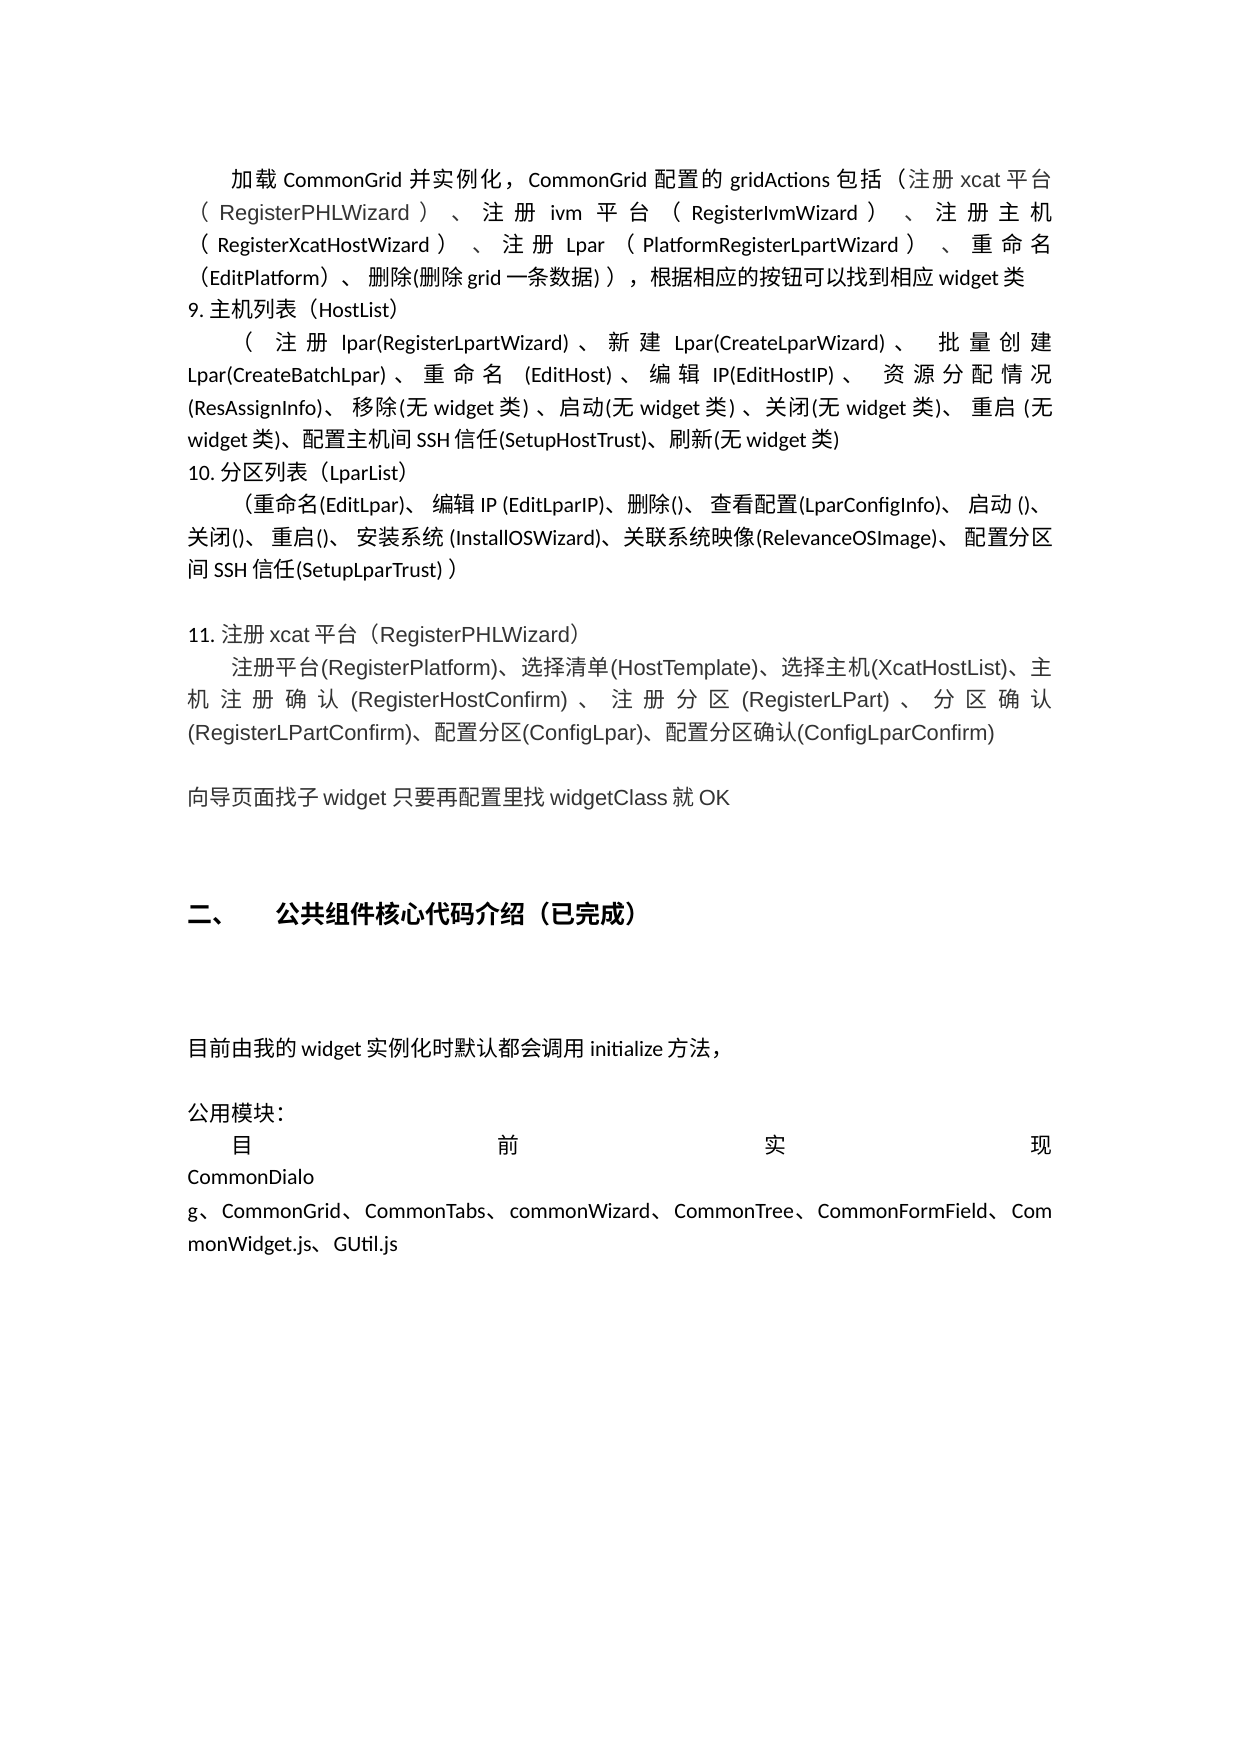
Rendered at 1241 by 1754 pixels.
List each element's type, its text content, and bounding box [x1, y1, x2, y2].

subtitle 公共组件核心代码介绍（已完成） [187, 880, 1053, 945]
text （ 注册lpar(RegisterLpartWizard)、新建Lpar(CreateLparWizard)、 批量创建Lpar(CreateBatchLpar)、重命名 (EditHost)、编辑IP(EditHostIP)、 资源分配情况(ResAssignInfo)、 移除(无widget类) 、启动(无widget类) 、关闭(无widget类)、 重启 (无widget类)、配置主机间SSH信任(SetupHostTrust)、刷新(无widget类) [187, 324, 1053, 454]
text 目前由我的widget 实例化时默认都会调用initialize方法， [187, 1030, 1053, 1063]
text 目前实现CommonDialog、CommonGrid、CommonTabs、commonWizard、CommonTree、CommonFormField、CommonWidget.js、GUtil.js [187, 1128, 1053, 1258]
text 公用模块： [187, 1095, 1053, 1128]
text 9. 主机列表（HostList） [187, 292, 1053, 324]
text 10. 分区列表（LparList） [187, 454, 1053, 487]
text （重命名(EditLpar)、 编辑IP (EditLparIP)、删除()、 查看配置(LparConfigInfo)、 启动 ()、关闭()、 重启()、 安装系统 (InstallOSWizard)、关联系统映像(RelevanceOSImage)、 配置分区间SSH信任(SetupLparTrust) ） [187, 487, 1053, 584]
text 加载CommonGrid并实例化，CommonGrid配置的gridActions包括（注册xcat平台（RegisterPHLWizard）、注册ivm平台（RegisterIvmWizard） 、注册主机（RegisterXcatHostWizard） 、注册Lpar（PlatformRegisterLpartWizard） 、重命名（EditPlatform）、 删除(删除grid一条数据) ），根据相应的按钮可以找到相应widget类 [187, 162, 1053, 292]
text 向导页面找子widget 只要再配置里找widgetClass就OK [187, 779, 1053, 812]
text 注册平台(RegisterPlatform)、选择清单(HostTemplate)、选择主机(XcatHostList)、主机注册确认(RegisterHostConfirm)、注册分区(RegisterLPart)、分区确认(RegisterLPartConfirm)、配置分区(ConfigLpar)、配置分区确认(ConfigLparConfirm) [187, 649, 1053, 747]
text 11. 注册xcat平台（RegisterPHLWizard） [187, 617, 1053, 649]
